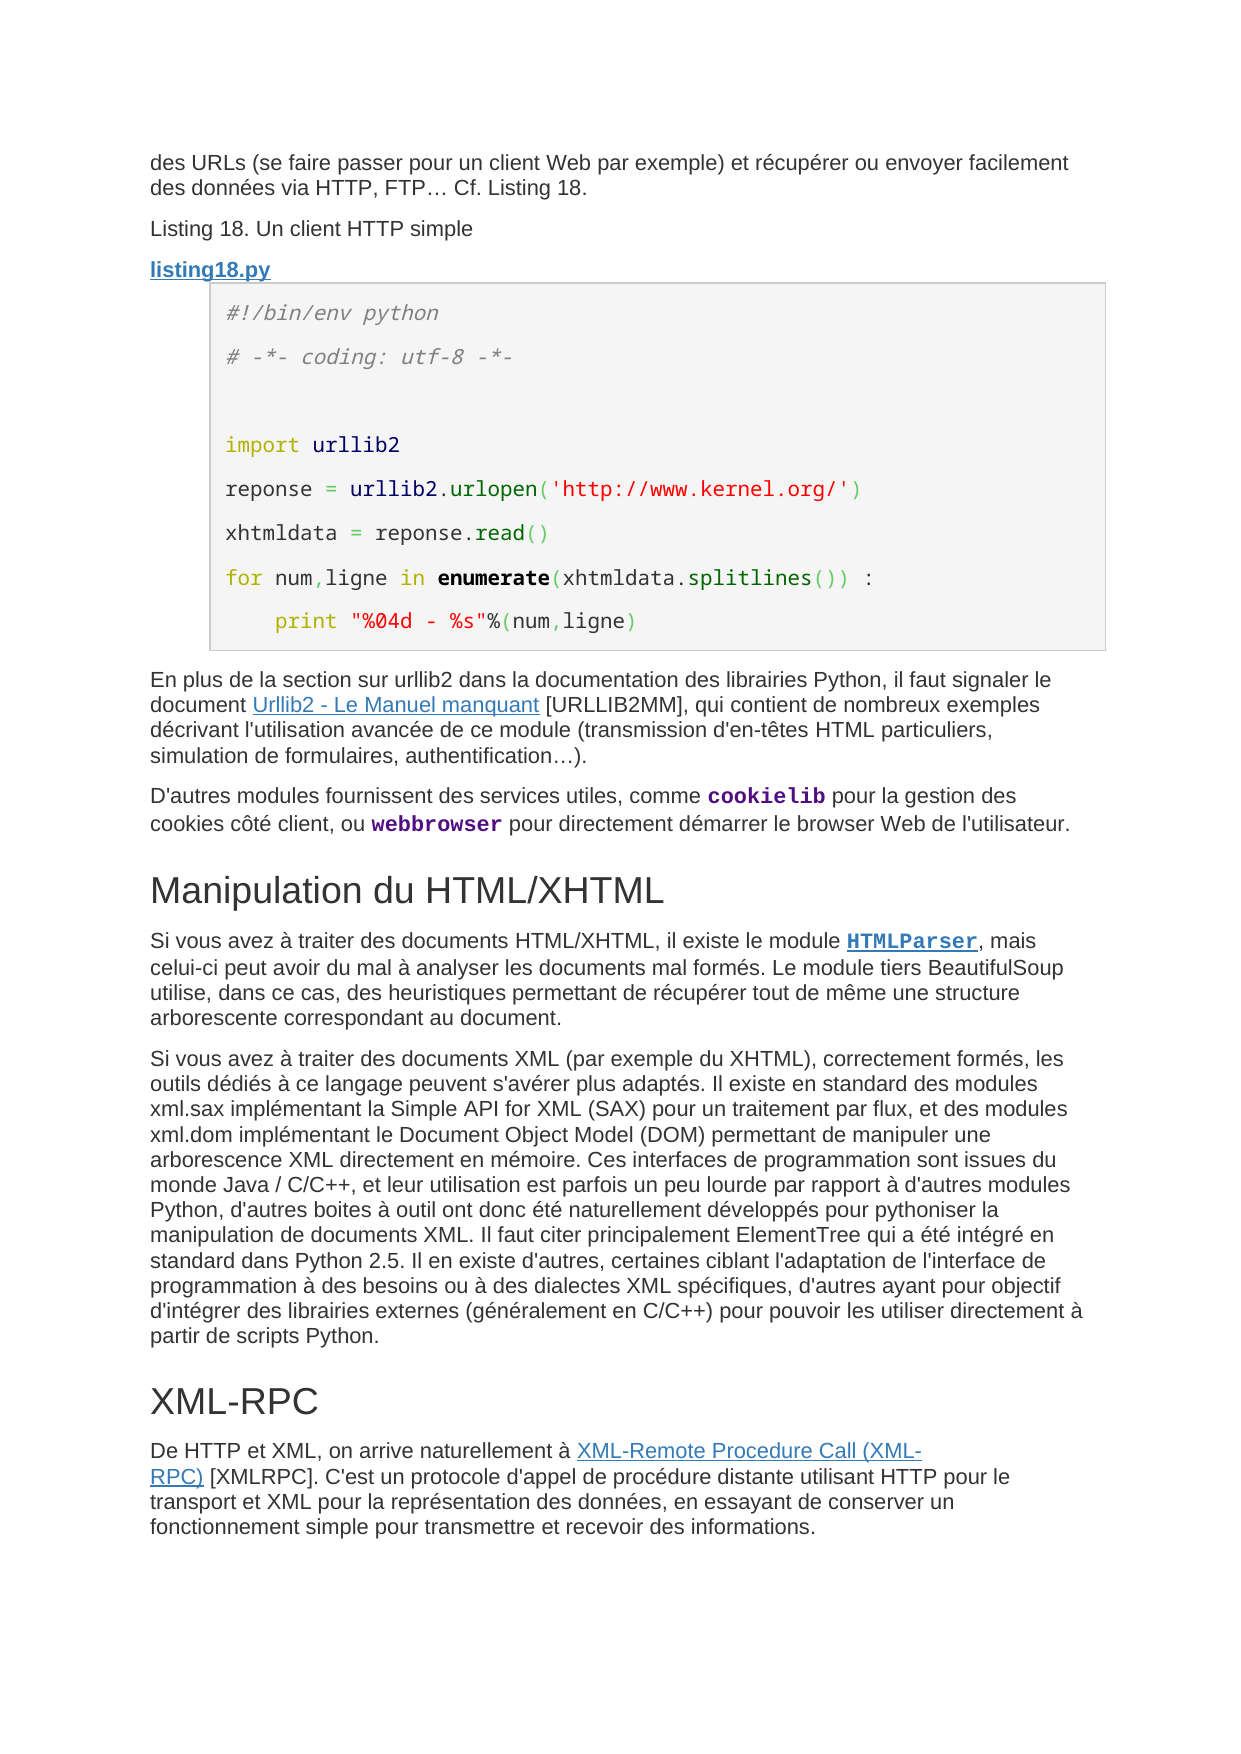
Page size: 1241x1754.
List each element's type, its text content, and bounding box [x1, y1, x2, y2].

text Manipulation du HTML/XHTML [150, 869, 1090, 912]
text XML-RPC [150, 1379, 1090, 1423]
text for num,ligne in enumerate(xhtmldata.splitlines()) : [211, 546, 1105, 591]
text import urllib2 [211, 414, 1105, 458]
text # -*- coding: utf-8 -*- [211, 326, 1105, 370]
text En plus de la section sur urllib2 dans la documentation des librairies Python, il faut signaler le document Urllib2 - Le Manuel manquant [URLLIB2MM], qui contient de nombreux exemples décrivant l'utilisation avancée de ce module (transmission d'en-têtes HTML particuliers, simulation de formulaires, authentification…). [150, 667, 1090, 768]
text D'autres modules fournissent des services utiles, comme cookielib pour la gestion des cookies côté client, ou webbrowser pour directement démarrer le browser Web de l'utilisateur. [150, 783, 1090, 837]
text Listing 18. Un client HTTP simple [150, 216, 1090, 241]
text #!/bin/env python [211, 284, 1105, 326]
text Si vous avez à traiter des documents HTML/XHTML, il existe le module HTMLParser, mais celui-ci peut avoir du mal à analyser les documents mal formés. Le module tiers BeautifulSoup utilise, dans ce cas, des heuristiques permettant de récupérer tout de même une structure arborescente correspondant au document. [150, 927, 1090, 1030]
text De HTTP et XML, on arrive naturellement à XML-Remote Procedure Call (XML-RPC) [XMLRPC]. C'est un protocole d'appel de procédure distante utilisant HTTP pour le transport et XML pour la représentation des données, en essayant de conserver un fonctionnement simple pour transmettre et recevoir des informations. [150, 1438, 1090, 1539]
text xhtmldata = reponse.read() [211, 502, 1105, 546]
text print "%04d - %s"%(num,ligne) [211, 591, 1105, 650]
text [150, 150, 1090, 200]
text reponse = urllib2.urlopen('http://www.kernel.org/') [211, 458, 1105, 502]
text Si vous avez à traiter des documents XML (par exemple du XHTML), correctement formés, les outils dédiés à ce langage peuvent s'avérer plus adaptés. Il existe en standard des modules xml.sax implémentant la Simple API for XML (SAX) pour un traitement par flux, et des modules xml.dom implémentant le Document Object Model (DOM) permettant de manipuler une arborescence XML directement en mémoire. Ces interfaces de programmation sont issues du monde Java / C/C++, et leur utilisation est parfois un peu lourde par rapport à d'autres modules Python, d'autres boites à outil ont donc été naturellement développés pour pythoniser la manipulation de documents XML. Il faut citer principalement ElementTree qui a été intégré en standard dans Python 2.5. Il en existe d'autres, certaines ciblant l'adaptation de l'interface de programmation à des besoins ou à des dialectes XML spécifiques, d'autres ayant pour objectif d'intégrer des librairies externes (généralement en C/C++) pour pouvoir les utiliser directement à partir de scripts Python. [150, 1046, 1090, 1348]
text listing18.py [150, 257, 1090, 282]
